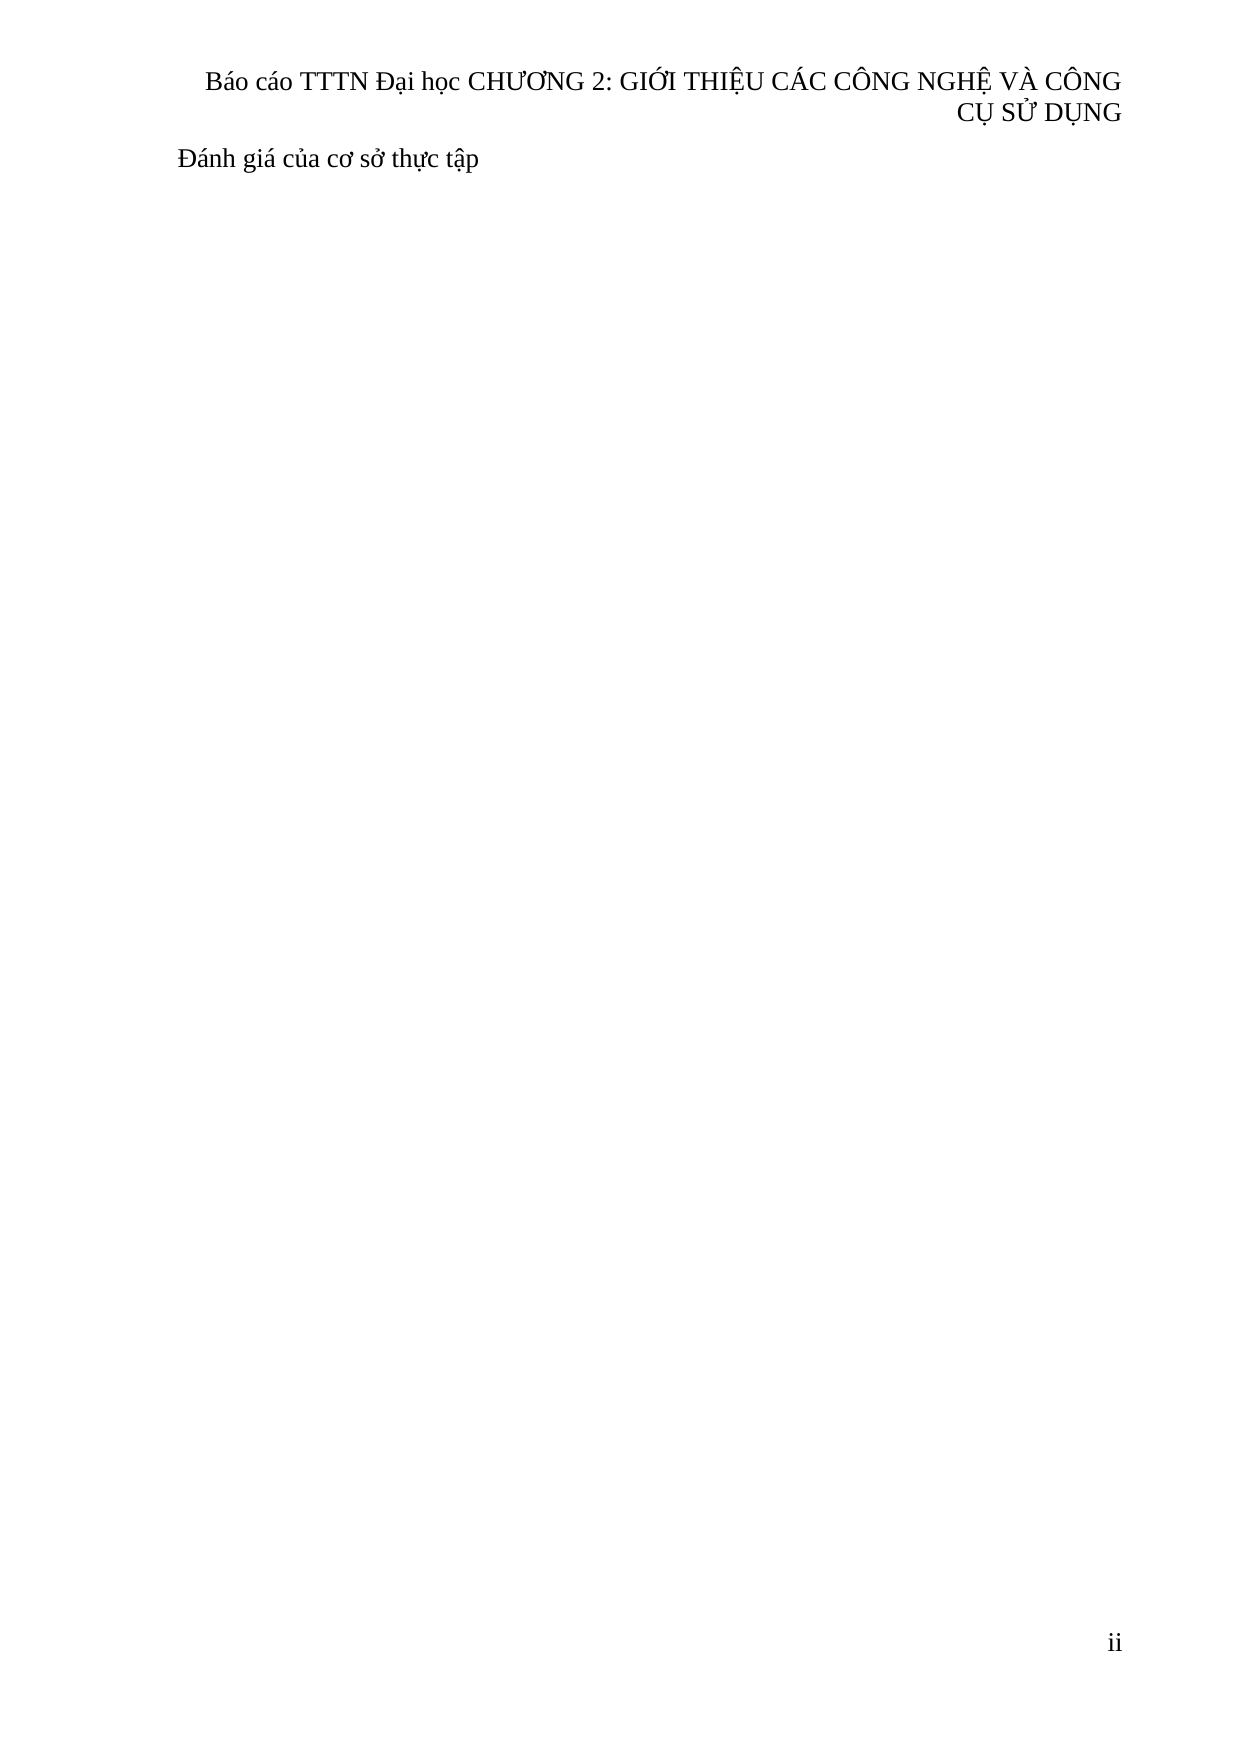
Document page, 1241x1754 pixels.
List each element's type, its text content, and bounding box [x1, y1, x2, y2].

text Đánh giá của cơ sở thực tập [177, 143, 1122, 174]
